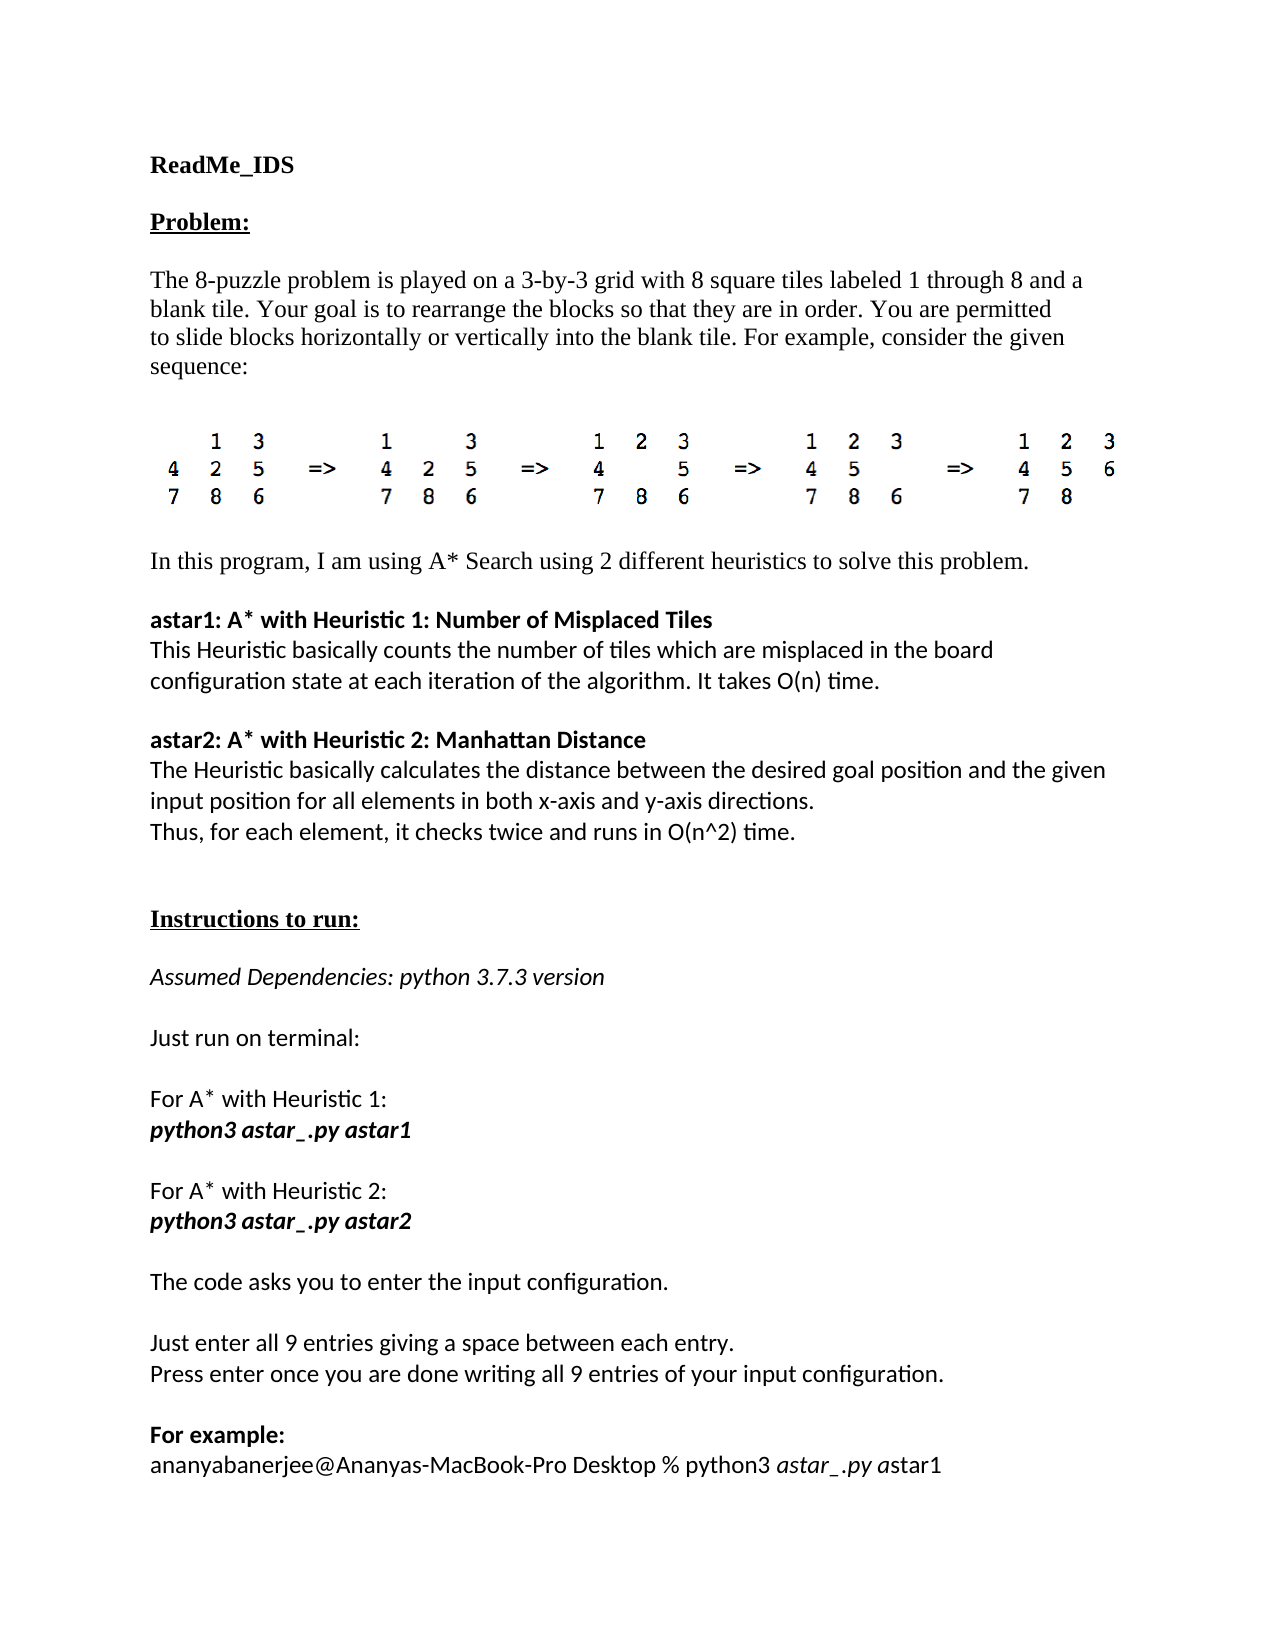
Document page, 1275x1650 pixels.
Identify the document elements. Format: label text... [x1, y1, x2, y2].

text This Heuristic basically counts the number of tiles which are misplaced in the board configuration state at each iteration of the algorithm. It takes O(n) time. [150, 634, 1125, 695]
text The 8-puzzle problem is played on a 3-by-3 grid with 8 square tiles labeled 1 through 8 and a [150, 265, 1125, 294]
text Press enter once you are done writing all 9 entries of your input configuration. [150, 1358, 1125, 1388]
text Just enter all 9 entries giving a space between each entry. [150, 1327, 1125, 1358]
text For example: [150, 1419, 1125, 1449]
text Problem: [150, 207, 1125, 236]
text sequence: [150, 351, 1125, 380]
text astar2: A* with Heuristic 2: Manhattan Distance [150, 724, 1125, 754]
text python3 astar_.py astar2 [150, 1205, 1125, 1236]
text For A* with Heuristic 2: [150, 1175, 1125, 1205]
text Thus, for each element, it checks twice and runs in O(n^2) time. [150, 816, 1125, 846]
text Instructions to run: [150, 904, 1125, 932]
text astar1: A* with Heuristic 1: Number of Misplaced Tiles [150, 604, 1125, 634]
text For A* with Heuristic 1: [150, 1083, 1125, 1114]
text Just run on terminal: [150, 1022, 1125, 1053]
text python3 astar_.py astar1 [150, 1114, 1125, 1144]
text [150, 1449, 1125, 1480]
picture [150, 408, 1125, 518]
text In this program, I am using A* Search using 2 different heuristics to solve this problem. [150, 546, 1125, 575]
text blank tile. Your goal is to rearrange the blocks so that they are in order. You are permitted [150, 294, 1125, 322]
text The code asks you to enter the input configuration. [150, 1266, 1125, 1297]
text The Heuristic basically calculates the distance between the desired goal position and the given input position for all elements in both x-axis and y-axis directions. [150, 754, 1125, 816]
text ReadMe_IDS [150, 150, 1125, 179]
text Assumed Dependencies: python 3.7.3 version [150, 961, 1125, 992]
text to slide blocks horizontally or vertically into the blank tile. For example, consider the given [150, 322, 1125, 351]
